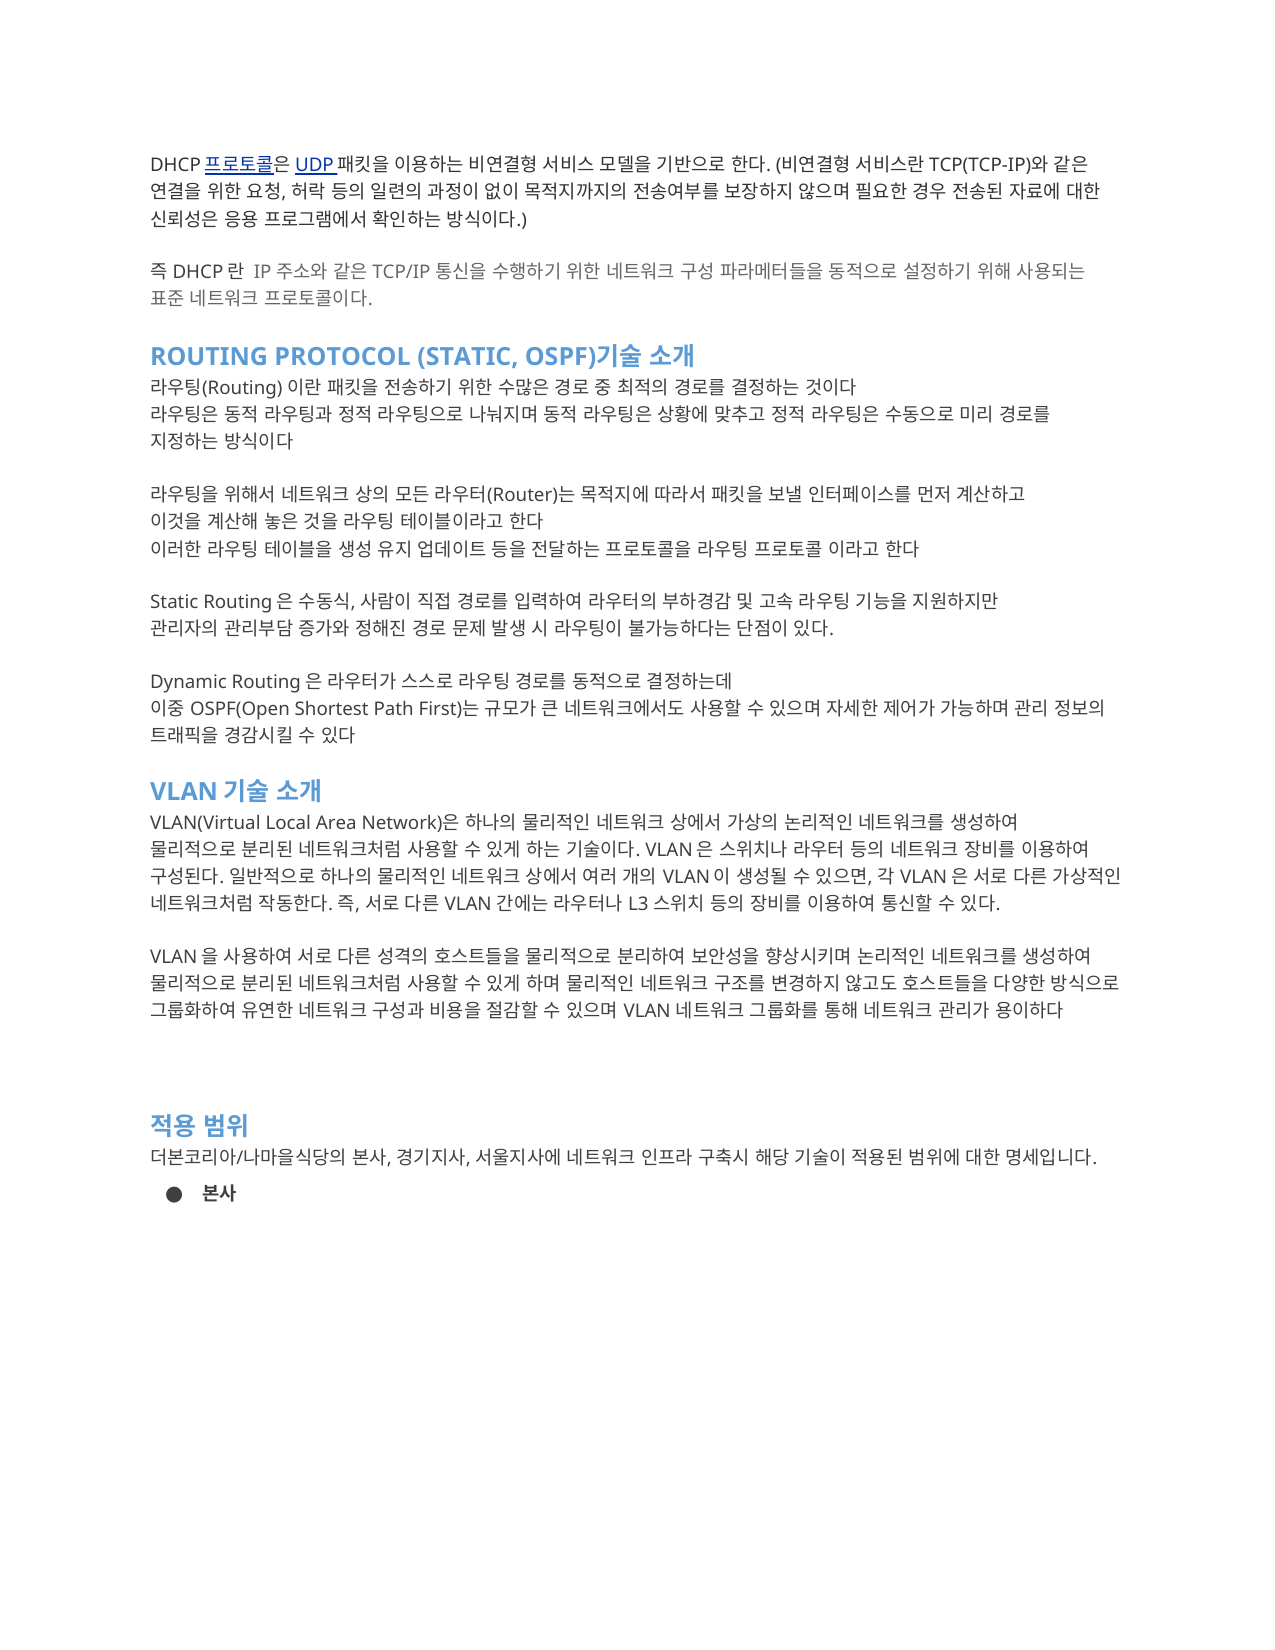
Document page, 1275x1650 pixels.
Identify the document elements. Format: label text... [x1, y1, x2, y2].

text Dynamic Routing은 라우터가 스스로 라우팅 경로를 동적으로 결정하는데 [150, 667, 1125, 694]
text 라우팅은 동적 라우팅과 정적 라우팅으로 나눠지며 동적 라우팅은 상황에 맞추고 정적 라우팅은 수동으로 미리 경로를 지정하는 방식이다 [150, 400, 1125, 454]
text 즉 DHCP란 IP 주소와 같은 TCP/IP 통신을 수행하기 위한 네트워크 구성 파라메터들을 동적으로 설정하기 위해 사용되는 표준 네트워크 프로토콜이다. [150, 257, 1125, 311]
text 이중 OSPF(Open Shortest Path First)는 규모가 큰 네트워크에서도 사용할 수 있으며 자세한 제어가 가능하며 관리 정보의 트래픽을 경감시킬 수 있다 [150, 694, 1125, 748]
text 이러한 라우팅 테이블을 생성 유지 업데이트 등을 전달하는 프로토콜을 라우팅 프로토콜 이라고 한다 [150, 534, 1125, 561]
text 라우팅을 위해서 네트워크 상의 모든 라우터(Router)는 목적지에 따라서 패킷을 보낼 인터페이스를 먼저 계산하고 [150, 480, 1125, 507]
list 본사 [165, 1169, 1125, 1212]
text 라우팅(Routing) 이란 패킷을 전송하기 위한 수많은 경로 중 최적의 경로를 결정하는 것이다 [150, 373, 1125, 400]
subtitle 적용 범위 [150, 1106, 1125, 1142]
text 물리적으로 분리된 네트워크처럼 사용할 수 있게 하는 기술이다. VLAN은 스위치나 라우터 등의 네트워크 장비를 이용하여 구성된다. 일반적으로 하나의 물리적인 네트워크 상에서 여러 개의 VLAN이 생성될 수 있으면, 각 VLAN은 서로 다른 가상적인 네트워크처럼 작동한다. 즉, 서로 다른 VLAN 간에는 라우터나 L3 스위치 등의 장비를 이용하여 통신할 수 있다. [150, 834, 1125, 916]
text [150, 150, 1125, 232]
text ROUTING PROTOCOL (STATIC, OSPF)기술 소개 [150, 336, 1125, 373]
text Static Routing은 수동식, 사람이 직접 경로를 입력하여 라우터의 부하경감 및 고속 라우팅 기능을 지원하지만 [150, 587, 1125, 614]
text 더본코리아/나마을식당의 본사, 경기지사, 서울지사에 네트워크 인프라 구축시 해당 기술이 적용된 범위에 대한 명세입니다. [150, 1142, 1125, 1169]
text 이것을 계산해 놓은 것을 라우팅 테이블이라고 한다 [150, 507, 1125, 534]
text VLAN기술 소개 [150, 771, 1125, 807]
text VLAN(Virtual Local Area Network)은 하나의 물리적인 네트워크 상에서 가상의 논리적인 네트워크를 생성하여 [150, 807, 1125, 834]
text VLAN을 사용하여 서로 다른 성격의 호스트들을 물리적으로 분리하여 보안성을 향상시키며 논리적인 네트워크를 생성하여 물리적으로 분리된 네트워크처럼 사용할 수 있게 하며 물리적인 네트워크 구조를 변경하지 않고도 호스트들을 다양한 방식으로 그룹화하여 유연한 네트워크 구성과 비용을 절감할 수 있으며 VLAN 네트워크 그룹화를 통해 네트워크 관리가 용이하다 [150, 942, 1125, 1023]
text 관리자의 관리부담 증가와 정해진 경로 문제 발생 시 라우팅이 불가능하다는 단점이 있다. [150, 614, 1125, 641]
